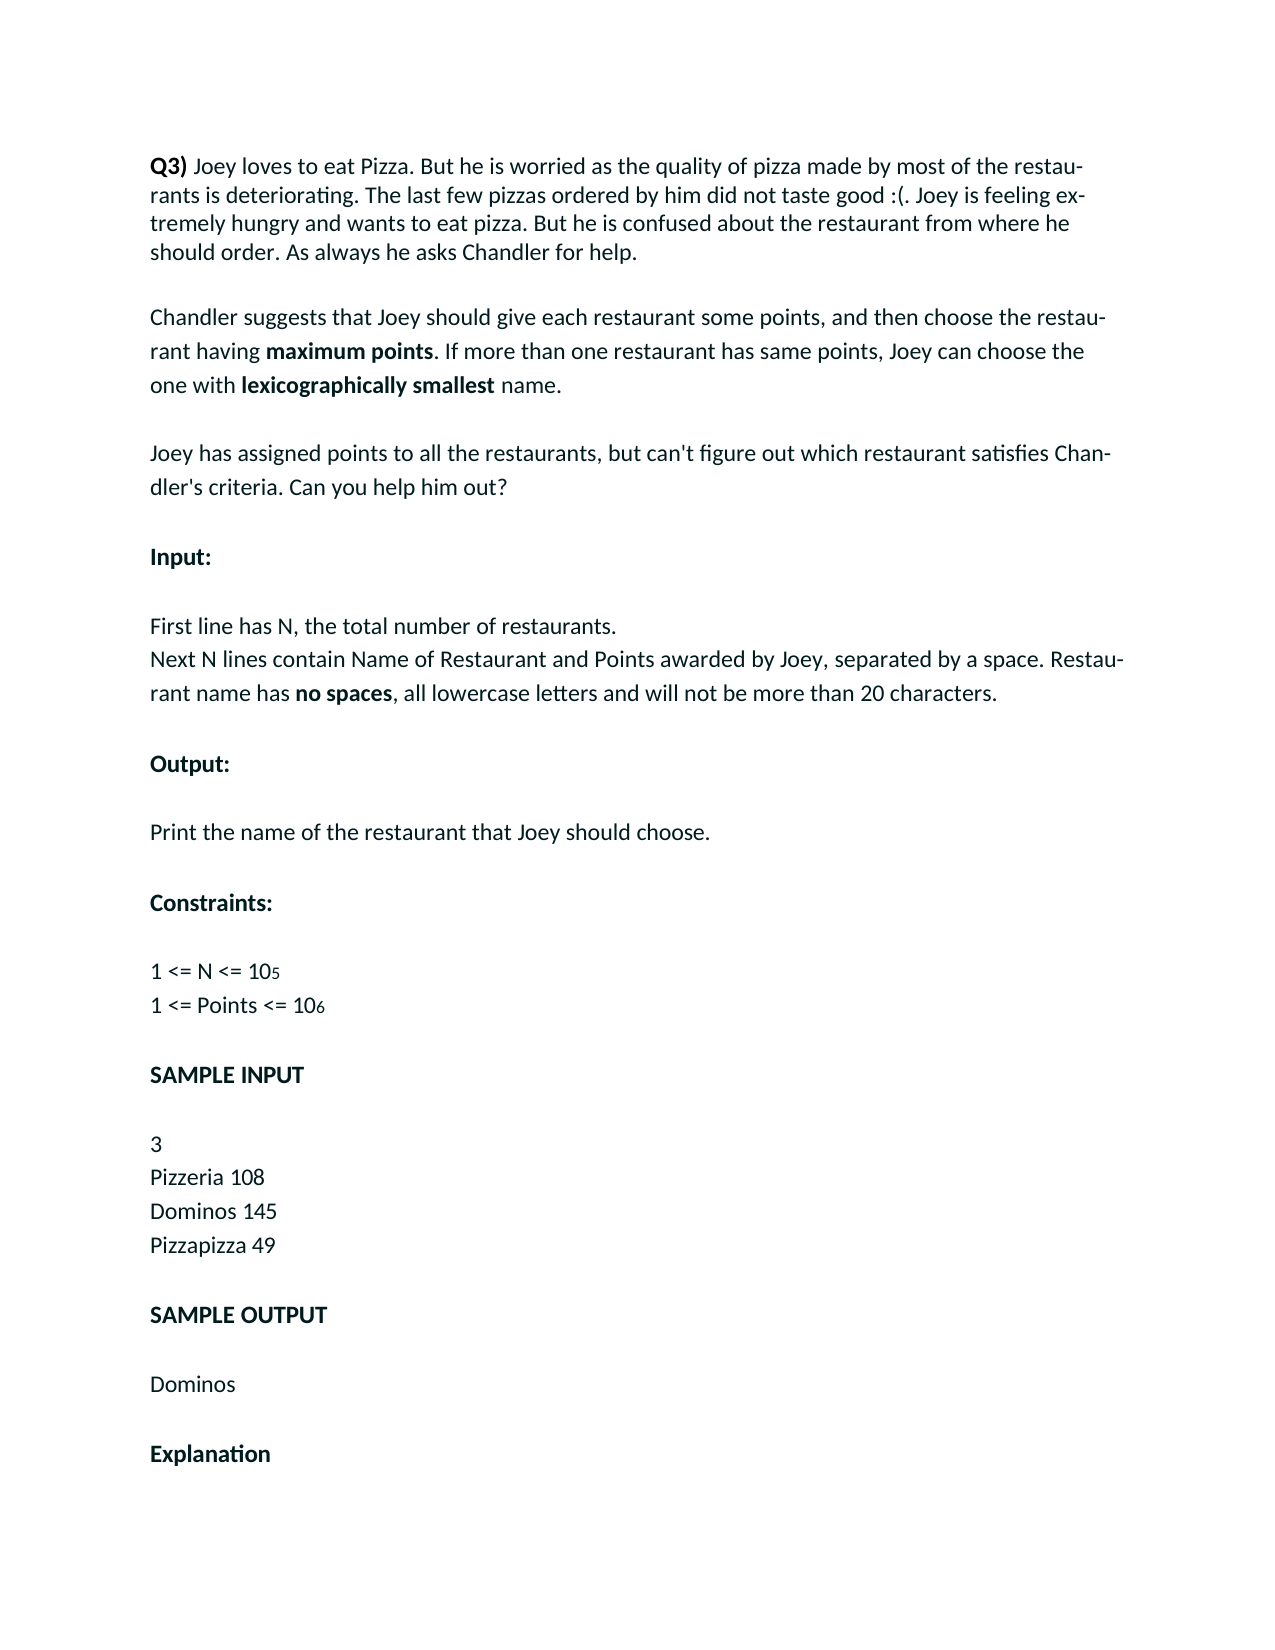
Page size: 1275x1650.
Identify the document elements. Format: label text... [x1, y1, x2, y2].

text Q3) Joey loves to eat Pizza. But he is worried as the quality of pizza made by most of the restau- rants is deteriorating. The last few pizzas ordered by him did not taste good :(. Joey is feeling ex- tremely hungry and wants to eat pizza. But he is confused about the restaurant from where he should order. As always he asks Chandler for help. [150, 150, 1125, 267]
text 1 <= Points <= 106 [150, 990, 1162, 1019]
subtitle Constraints: [150, 887, 1162, 917]
text Dominos 145 [150, 1196, 1162, 1226]
text Print the name of the restaurant that Joey should choose. [150, 817, 1162, 846]
text 3 [150, 1129, 1162, 1158]
text First line has N, the total number of restaurants. [150, 611, 1162, 640]
text Pizzapizza 49 [150, 1230, 1162, 1259]
text Next N lines contain Name of Restaurant and Points awarded by Joey, separated by a space. Restau- rant name has no spaces, all lowercase letters and will not be more than 20 characters. [150, 644, 1125, 707]
text Dominos [150, 1369, 1162, 1398]
subtitle SAMPLE OUTPUT [150, 1299, 1162, 1330]
subtitle SAMPLE INPUT [150, 1059, 1162, 1090]
text Joey has assigned points to all the restaurants, but can't figure out which restaurant satisfies Chan- dler's criteria. Can you help him out? [150, 438, 1120, 501]
subtitle Output: [150, 748, 1162, 778]
text 1 <= N <= 105 [150, 956, 1162, 986]
text Pizzeria 108 [150, 1162, 1162, 1192]
subtitle Explanation [150, 1438, 1162, 1469]
subtitle Input: [150, 541, 1162, 572]
text Chandler suggests that Joey should give each restaurant some points, and then choose the restau- rant having maximum points. If more than one restaurant has same points, Joey can choose the one with lexicographically smallest name. [150, 302, 1120, 399]
